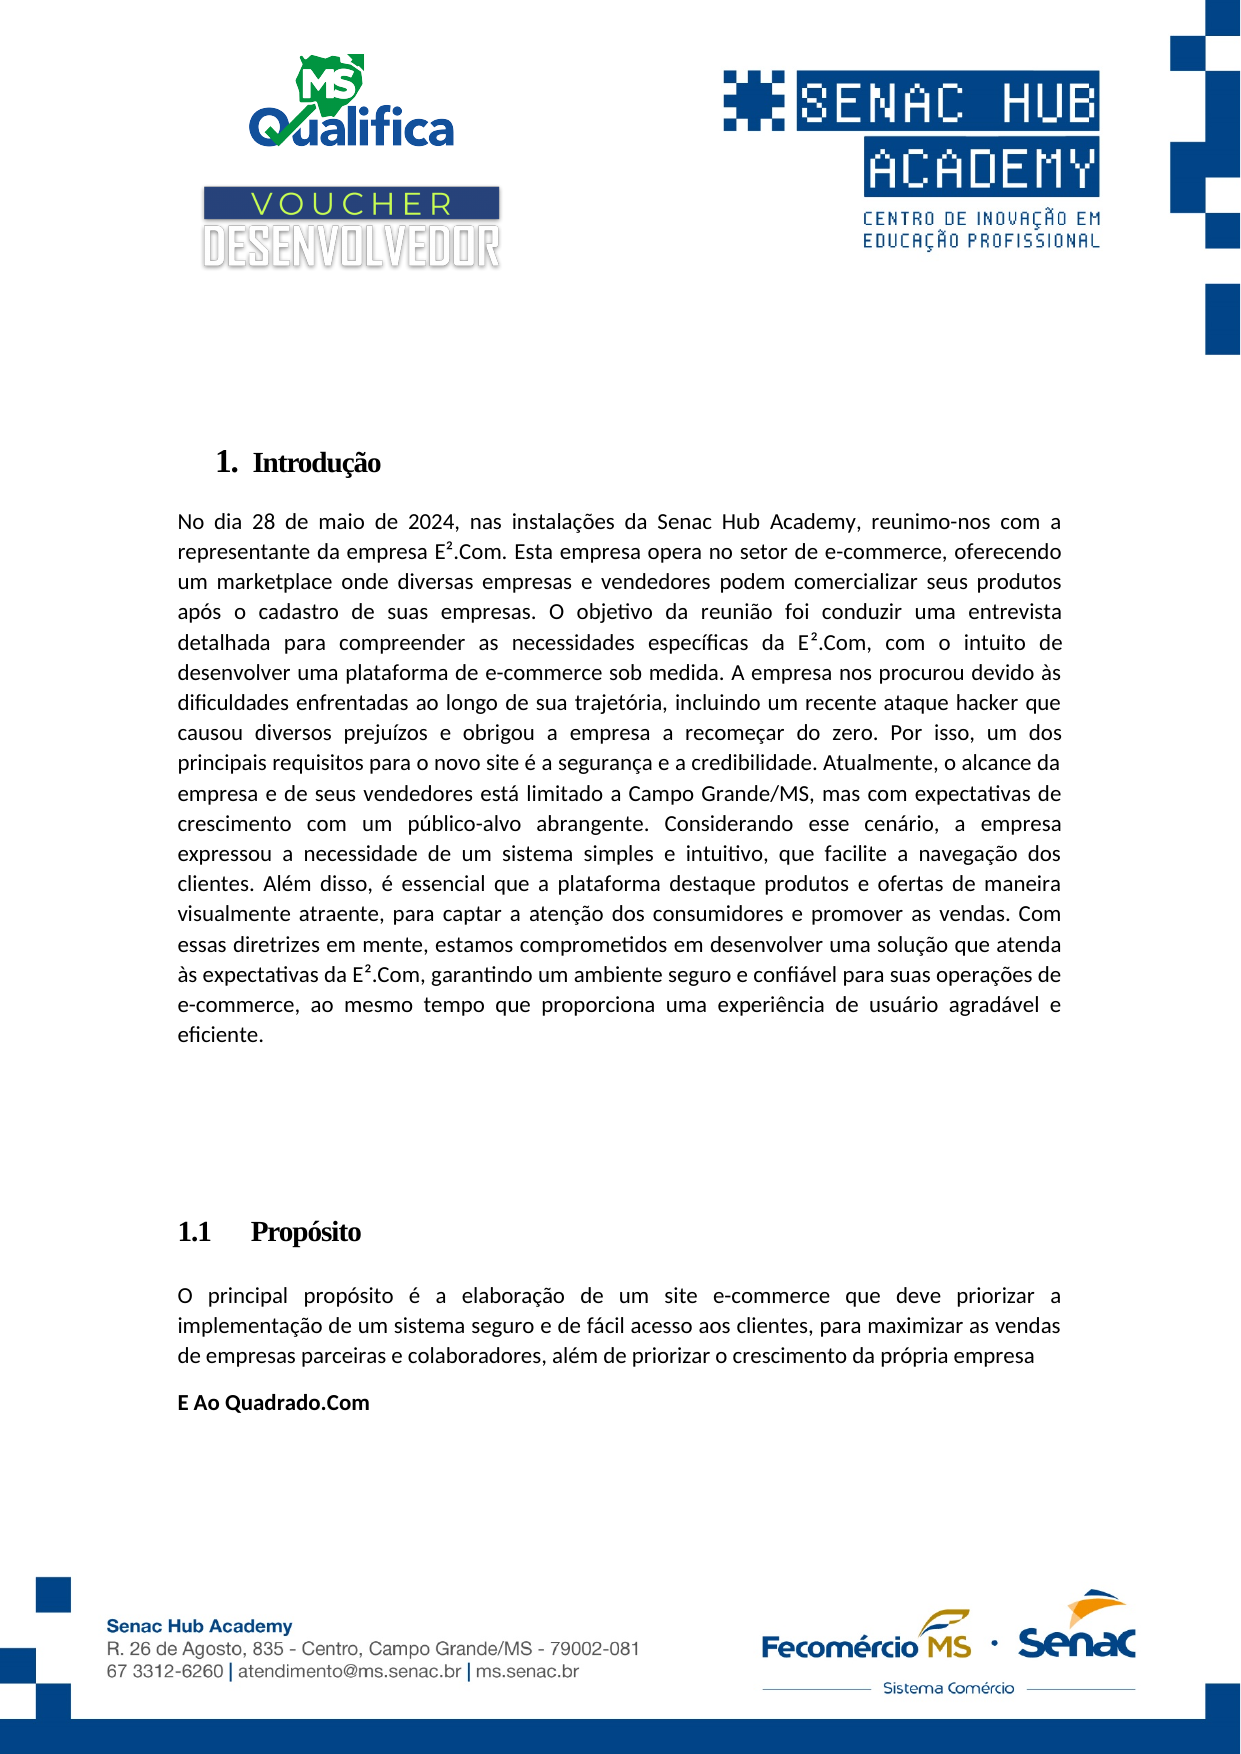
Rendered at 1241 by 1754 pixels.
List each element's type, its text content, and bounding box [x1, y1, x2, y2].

picture [0, 0, 1241, 1754]
subtitle Propósito [177, 1214, 1063, 1248]
text E Ao Quadrado.Com [177, 1388, 1063, 1416]
subtitle Introdução [215, 441, 1063, 479]
text No dia 28 de maio de 2024, nas instalações da Senac Hub Academy, reunimo-nos com a representante da empresa E².Com. Esta empresa opera no setor de e-commerce, oferecendo um marketplace onde diversas empresas e vendedores podem comercializar seus produtos após o cadastro de suas empresas. O objetivo da reunião foi conduzir uma entrevista detalhada para compreender as necessidades específicas da E².Com, com o intuito de desenvolver uma plataforma de e-commerce sob medida. A empresa nos procurou devido às dificuldades enfrentadas ao longo de sua trajetória, incluindo um recente ataque hacker que causou diversos prejuízos e obrigou a empresa a recomeçar do zero. Por isso, um dos principais requisitos para o novo site é a segurança e a credibilidade. Atualmente, o alcance da empresa e de seus vendedores está limitado a Campo Grande/MS, mas com expectativas de crescimento com um público-alvo abrangente. Considerando esse cenário, a empresa expressou a necessidade de um sistema simples e intuitivo, que facilite a navegação dos clientes. Além disso, é essencial que a plataforma destaque produtos e ofertas de maneira visualmente atraente, para captar a atenção dos consumidores e promover as vendas. Com essas diretrizes em mente, estamos comprometidos em desenvolver uma solução que atenda às expectativas da E².Com, garantindo um ambiente seguro e confiável para suas operações de e-commerce, ao mesmo tempo que proporciona uma experiência de usuário agradável e eficiente. [177, 507, 1063, 1048]
text O principal propósito é a elaboração de um site e-commerce que deve priorizar a implementação de um sistema seguro e de fácil acesso aos clientes, para maximizar as vendas de empresas parceiras e colaboradores, além de priorizar o crescimento da própria empresa [177, 1281, 1063, 1369]
